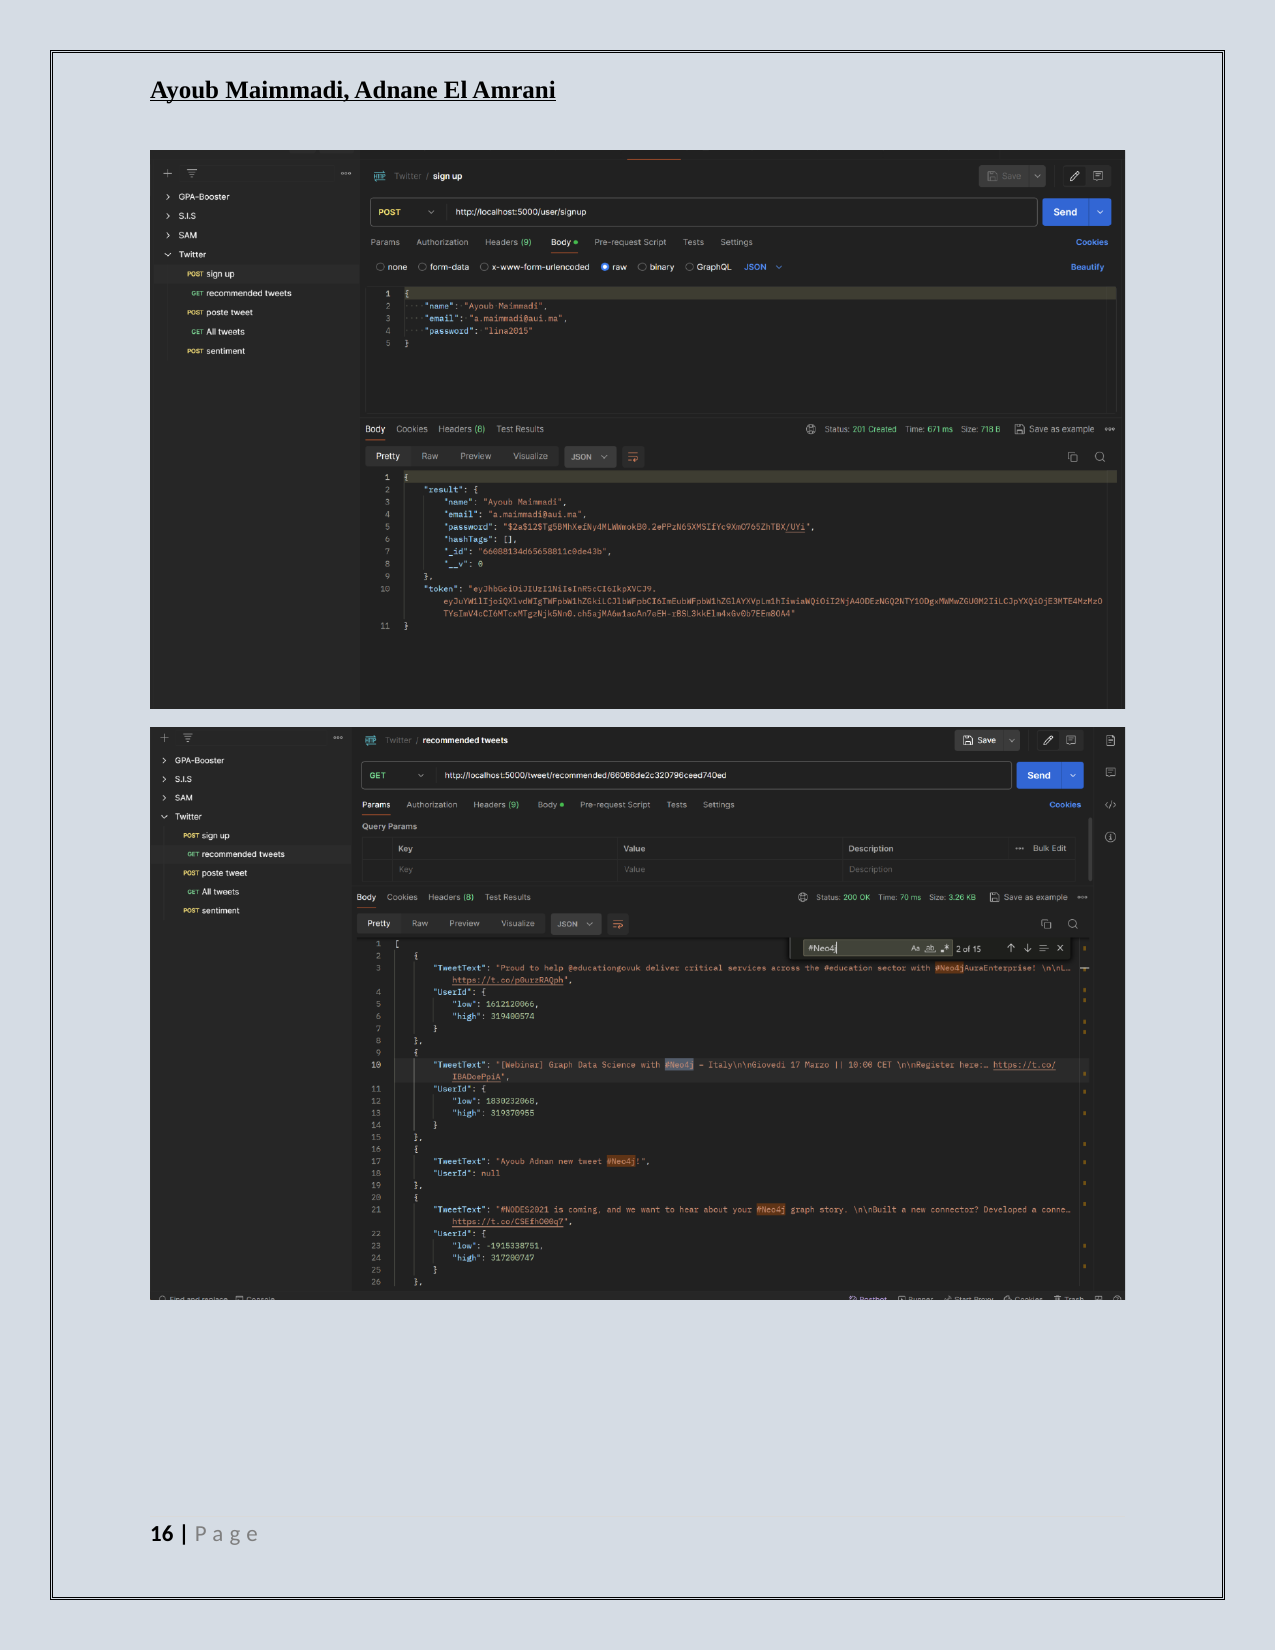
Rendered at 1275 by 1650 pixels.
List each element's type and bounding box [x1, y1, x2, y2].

picture [150, 727, 1125, 1300]
picture [150, 150, 1125, 709]
